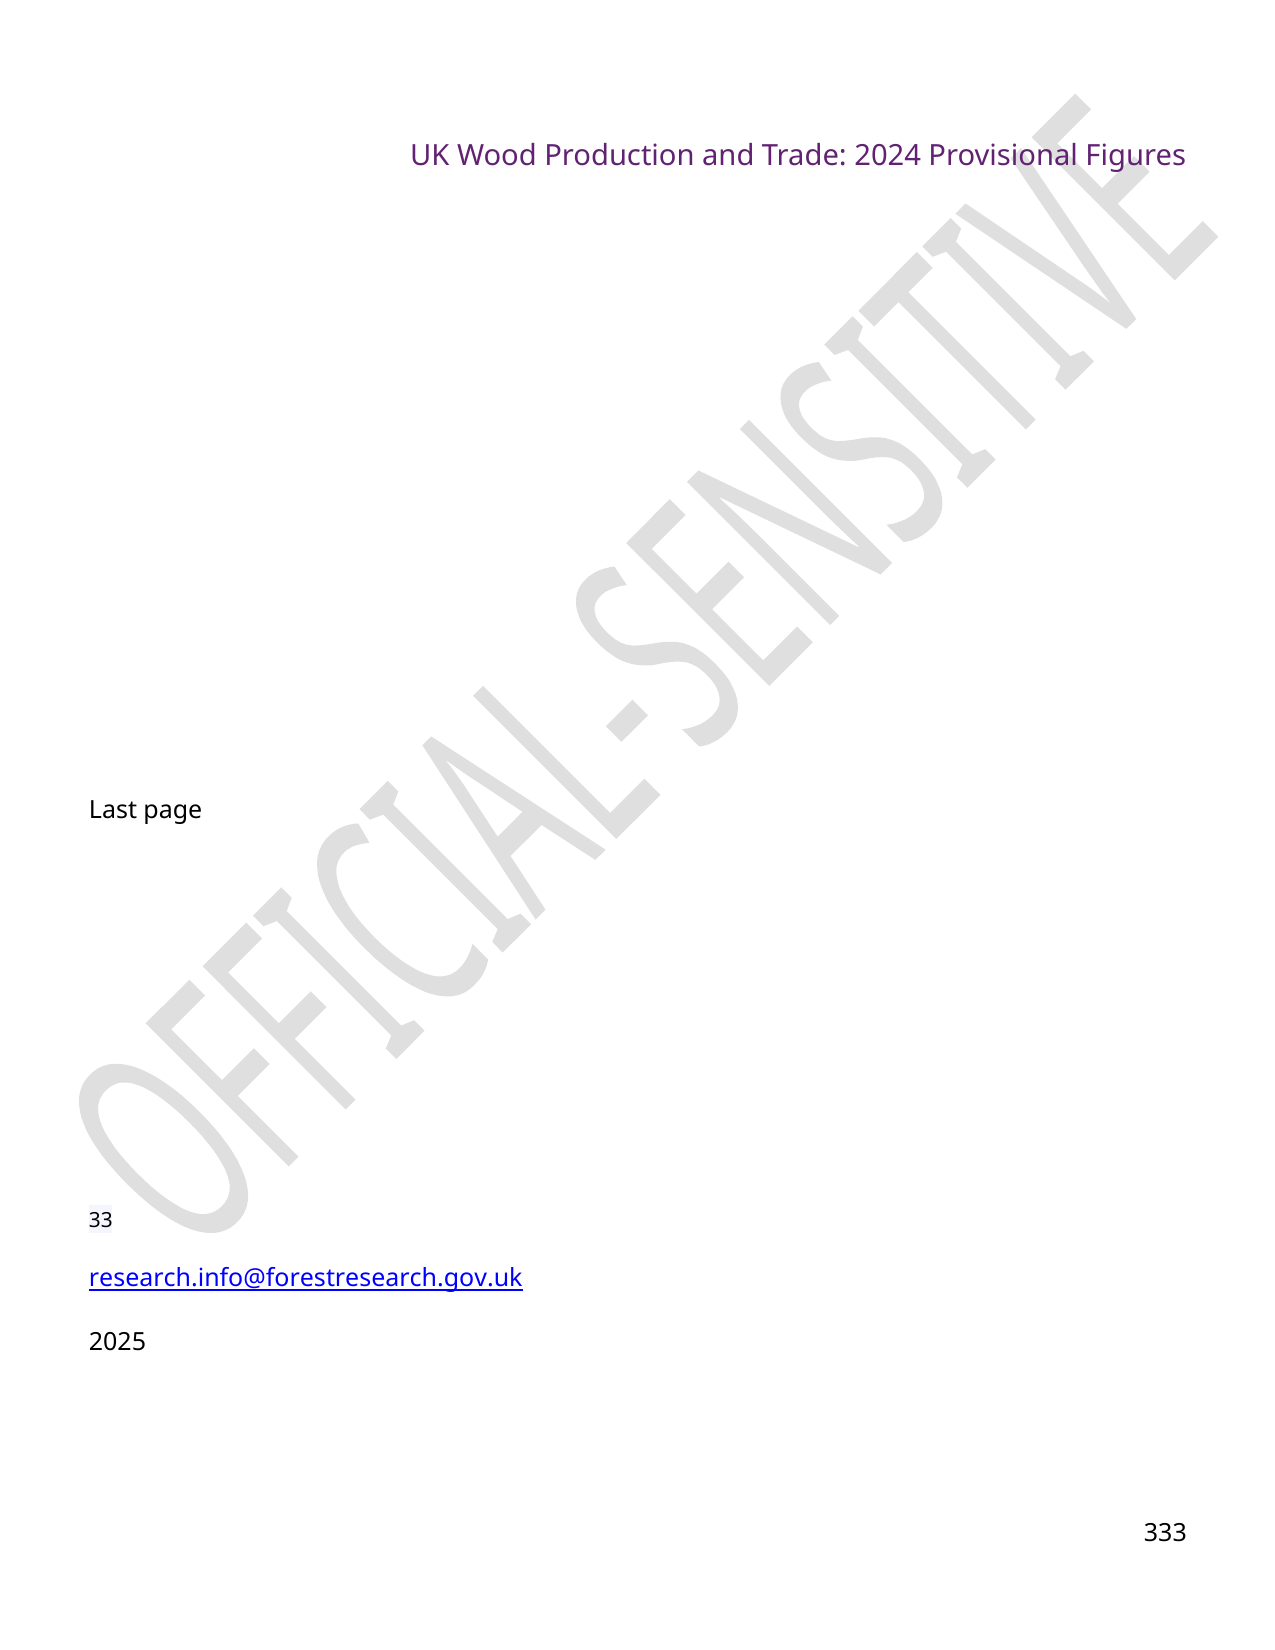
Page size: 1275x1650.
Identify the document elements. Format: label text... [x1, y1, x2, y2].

text Last page [89, 792, 1186, 826]
